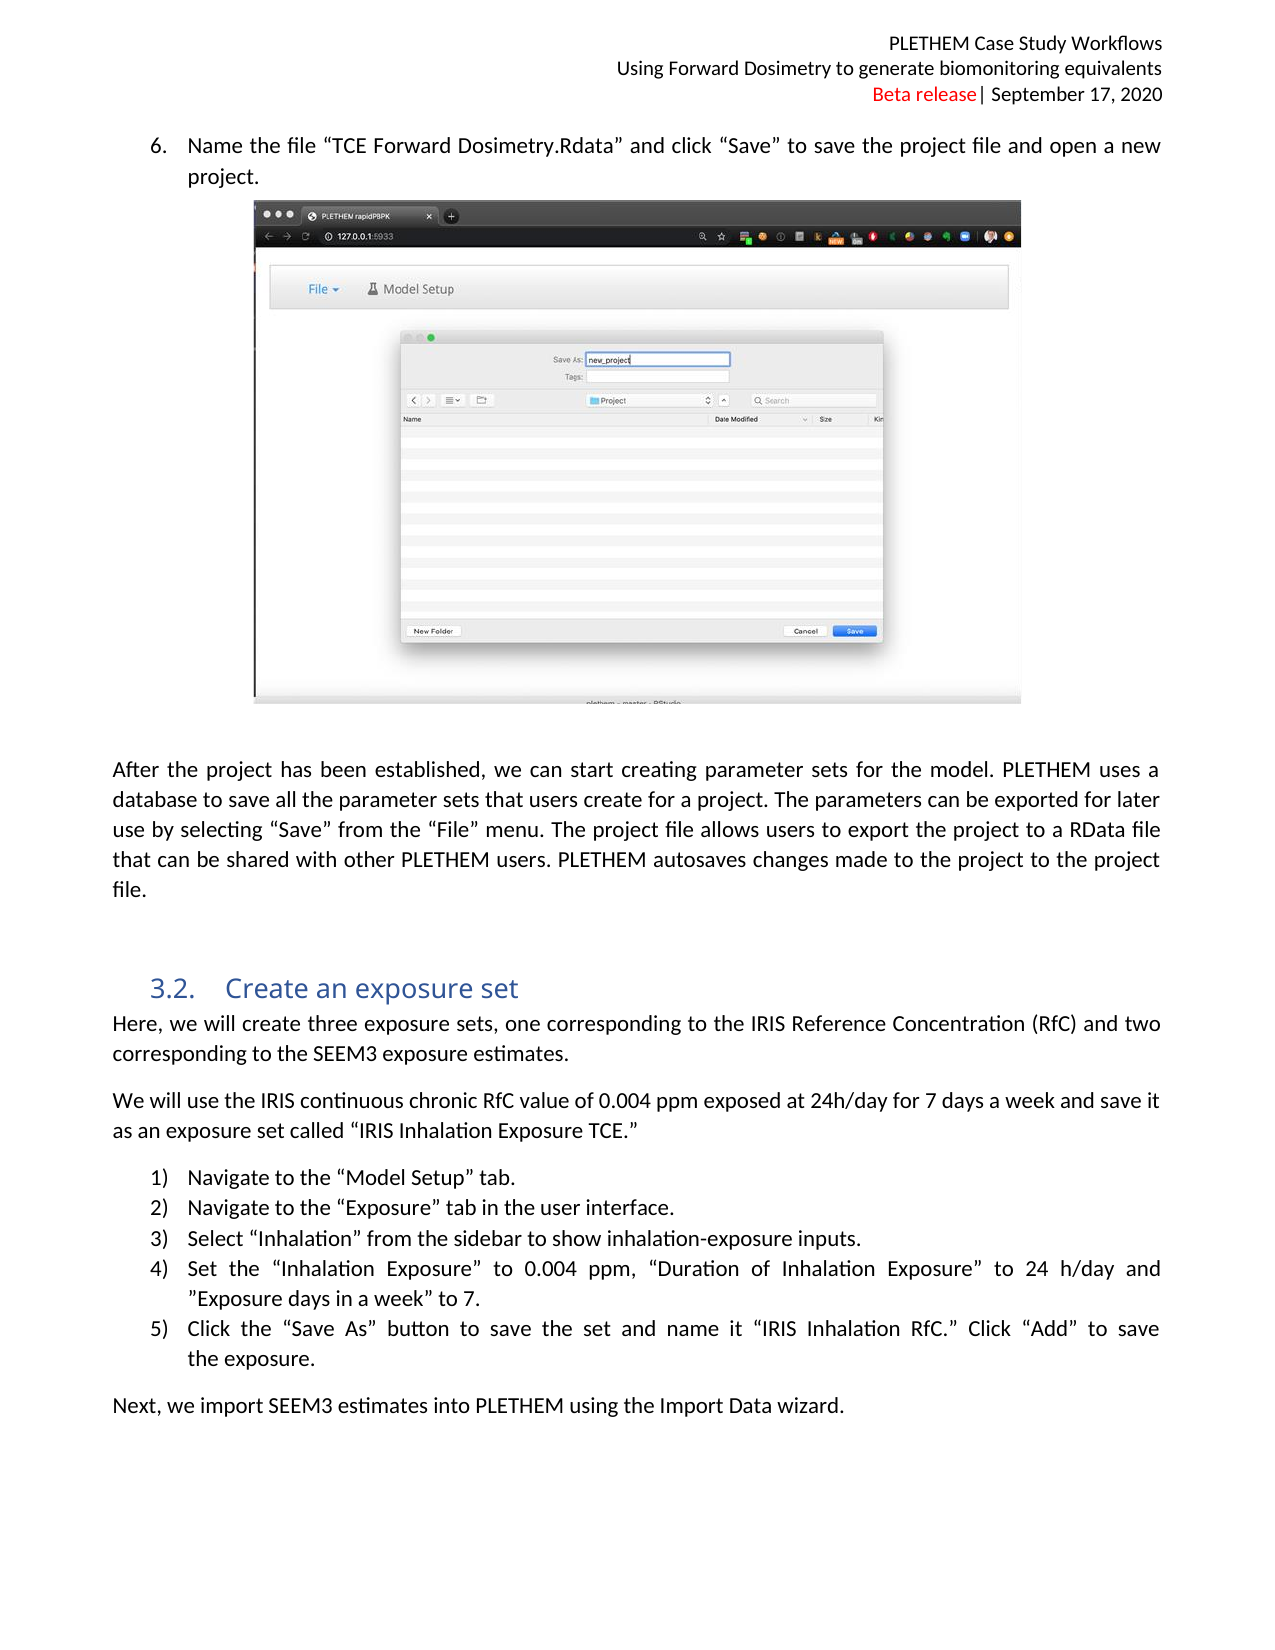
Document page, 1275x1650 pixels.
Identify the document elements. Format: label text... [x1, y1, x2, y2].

list Select “Inhalation” from the sidebar to show inhalation-exposure inputs. [150, 1224, 1162, 1252]
list Click the “Save As” button to save the set and name it “IRIS Inhalation RfC.” Click “Add” to save the exposure. [150, 1314, 1162, 1373]
text Here, we will create three exposure sets, one corresponding to the IRIS Reference Concentration (RfC) and two corresponding to the SEEM3 exposure estimates. [112, 1009, 1162, 1067]
subtitle Create an exposure set [150, 969, 1162, 1006]
list Name the file “TCE Forward Dosimetry.Rdata” and click “Save” to save the project file and open a new project. [150, 132, 1162, 190]
list Navigate to the “Exposure” tab in the user interface. [150, 1193, 1162, 1222]
picture [253, 200, 1022, 704]
list Set the “Inhalation Exposure” to 0.004 ppm, “Duration of Inhalation Exposure” to 24 h/day and ”Exposure days in a week” to 7. [150, 1254, 1162, 1312]
text We will use the IRIS continuous chronic RfC value of 0.004 ppm exposed at 24h/day for 7 days a week and save it as an exposure set called “IRIS Inhalation Exposure TCE.” [112, 1086, 1162, 1144]
list Navigate to the “Model Setup” tab. [150, 1163, 1162, 1191]
text Next, we import SEEM3 estimates into PLETHEM using the Import Data wizard. [112, 1391, 1162, 1419]
text After the project has been established, we can start creating parameter sets for the model. PLETHEM uses a database to save all the parameter sets that users create for a project. The parameters can be exported for later use by selecting “Save” from the “File” menu. The project file allows users to export the project to a RData file that can be shared with other PLETHEM users. PLETHEM autosaves changes made to the project to the project file. [112, 755, 1162, 904]
